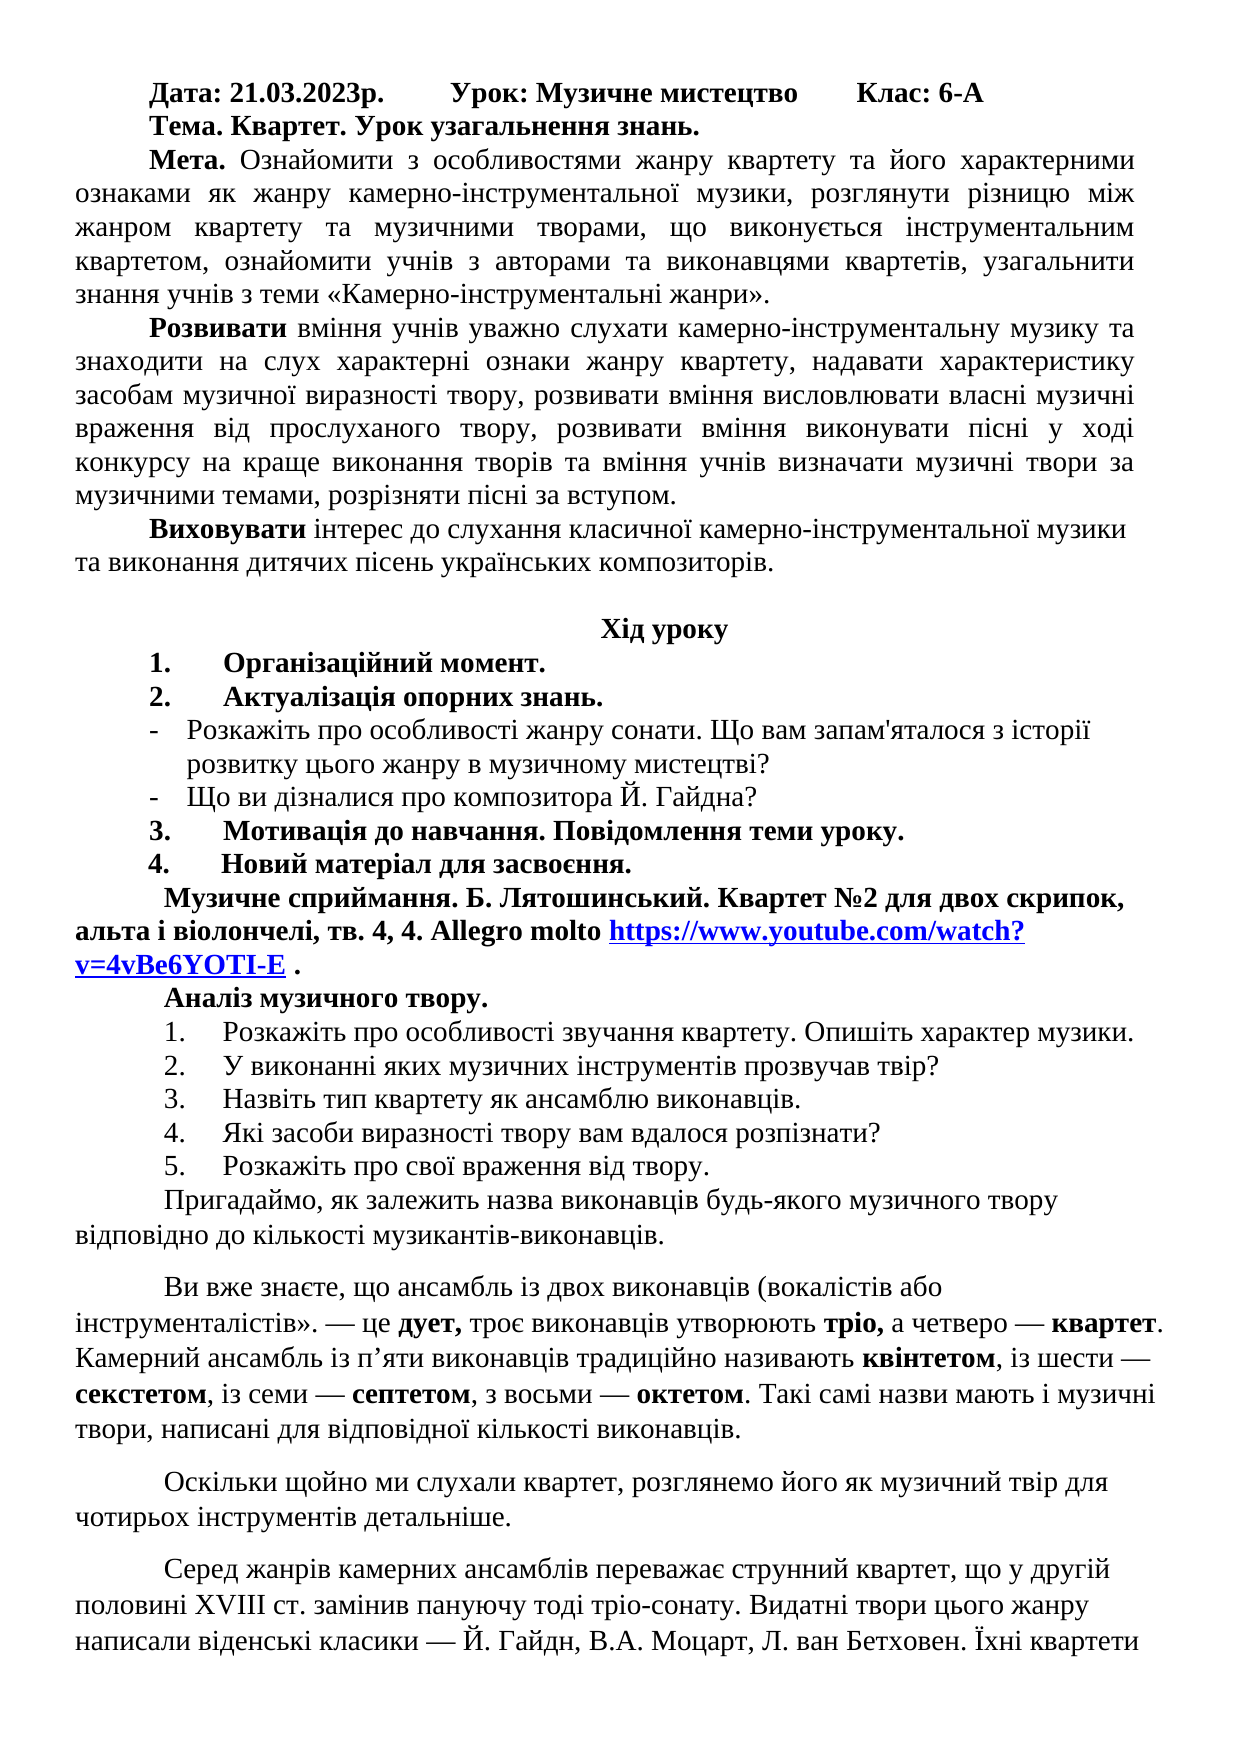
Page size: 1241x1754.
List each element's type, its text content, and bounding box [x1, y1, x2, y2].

text 1. Розкажіть про особливості звучання квартету. Опишіть характер музики. [75, 1014, 1165, 1048]
text Оскільки щойно ми слухали квартет, розглянемо його як музичний твір для чотирьох інструментів детальніше. [75, 1464, 1165, 1533]
list Що ви дізналися про композитора Й. Гайдна? [149, 779, 1165, 813]
text Розвивати вміння учнів уважно слухати камерно-інструментальну музику та знаходити на слух характерні ознаки жанру квартету, надавати характеристику засобам музичної виразності твору, розвивати вміння висловлювати власні музичні враження від прослуханого твору, розвивати вміння виконувати пісні у ході конкурсу на краще виконання творів та вміння учнів визначати музичні твори за музичними темами, розрізняти пісні за вступом. [75, 310, 1136, 511]
text 4. Новий матеріал для засвоєння. [75, 846, 1165, 880]
text Мета. Ознайомити з особливостями жанру квартету та його характерними ознаками як жанру камерно-інструментальної музики, розглянути різницю між жанром квартету та музичними творами, що виконується інструментальним квартетом, ознайомити учнів з авторами та виконавцями квартетів, узагальнити знання учнів з теми «Камерно-інструментальні жанри». [75, 142, 1136, 310]
text 4. Які засоби виразності твору вам вдалося розпізнати? [75, 1115, 1165, 1148]
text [75, 1552, 1165, 1656]
text Музичне сприймання. Б. Лятошинський. Квартет №2 для двох скрипок, альта і віолончелі, тв. 4, 4. Allegro molto https://www.youtube.com/watch?v=4vBe6YOTI-E . [75, 880, 1165, 981]
text Дата: 21.03.2023р. Урок: Музичне мистецтво Клас: 6-А [75, 75, 1136, 108]
text Ви вже знаєте, що ансамбль із двох виконавців (вокалістів або інструменталістів». — це дует, троє виконавців утворюють тріо, а четверо — квартет. Камерний ансамбль із п’яти виконавців традиційно називають квінтетом, із шести — секстетом, із семи — септетом, з восьми — октетом. Такі самі назви мають і музичні твори, написані для відповідної кількості виконавців. [75, 1269, 1165, 1445]
text Аналіз музичного твору. [75, 981, 1165, 1014]
text Пригадаймо, як залежить назва виконавців будь-якого музичного твору відповідно до кількості музикантів-виконавців. [75, 1182, 1165, 1251]
text 2. У виконанні яких музичних інструментів прозвучав твір? [75, 1048, 1165, 1081]
text 3. Назвіть тип квартету як ансамблю виконавців. [75, 1081, 1165, 1115]
list Організаційний момент. [149, 645, 1165, 679]
text Виховувати інтерес до слухання класичної камерно-інструментальної музики та виконання дитячих пісень українських композиторів. [75, 511, 1136, 578]
list Розкажіть про особливості жанру сонати. Що вам запам'яталося з історії розвитку цього жанру в музичному мистецтві? [149, 712, 1165, 779]
text Тема. Квартет. Урок узагальнення знань. [75, 108, 1136, 142]
list Мотивація до навчання. Повідомлення теми уроку. [149, 813, 1165, 846]
list Актуалізація опорних знань. [149, 679, 1165, 712]
text Хід уроку [75, 612, 1165, 645]
text 5. Розкажіть про свої враження від твору. [75, 1148, 1165, 1182]
